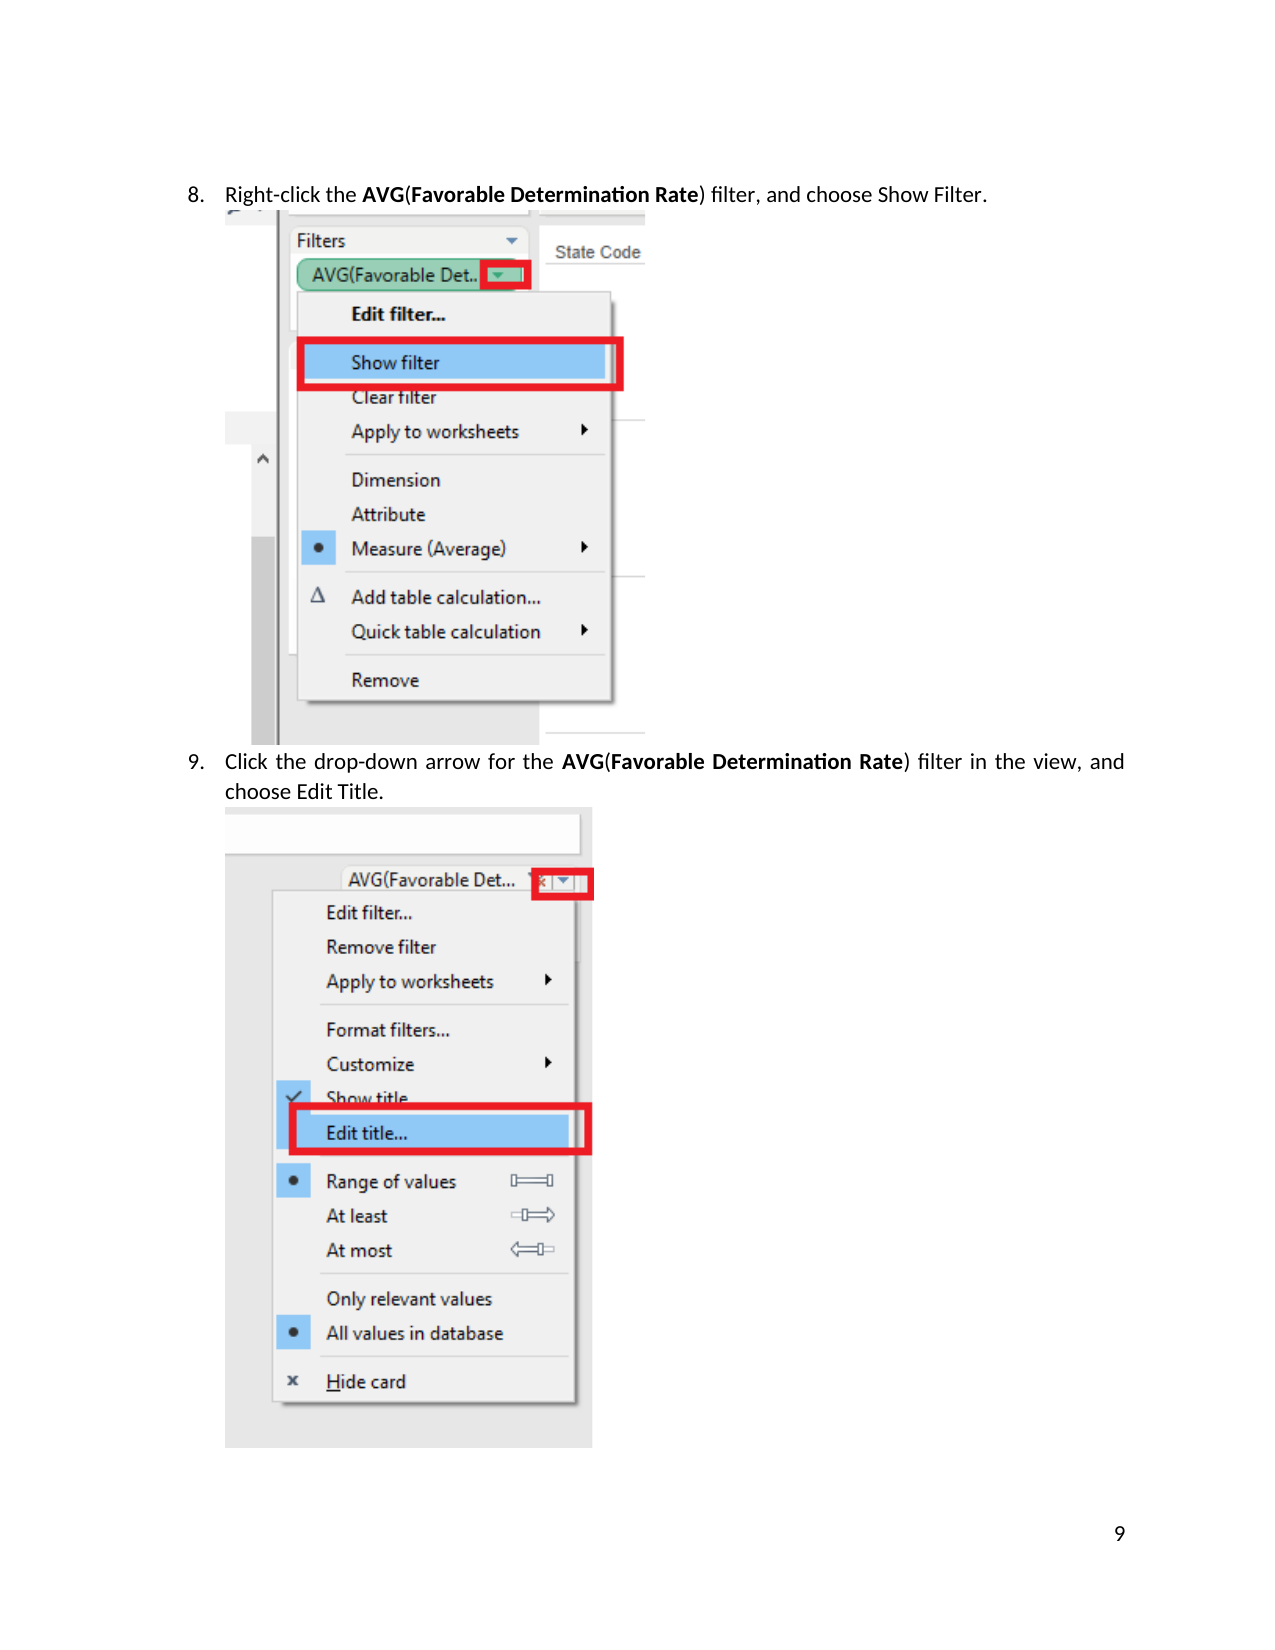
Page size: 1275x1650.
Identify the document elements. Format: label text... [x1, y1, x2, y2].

picture [225, 807, 594, 1448]
list Right-click the AVG(Favorable Determination Rate) filter, and choose Show Filter. [187, 180, 1125, 208]
picture [225, 210, 646, 745]
list Click the drop-down arrow for the AVG(Favorable Determination Rate) filter in the view, and choose Edit Title. [187, 747, 1125, 805]
